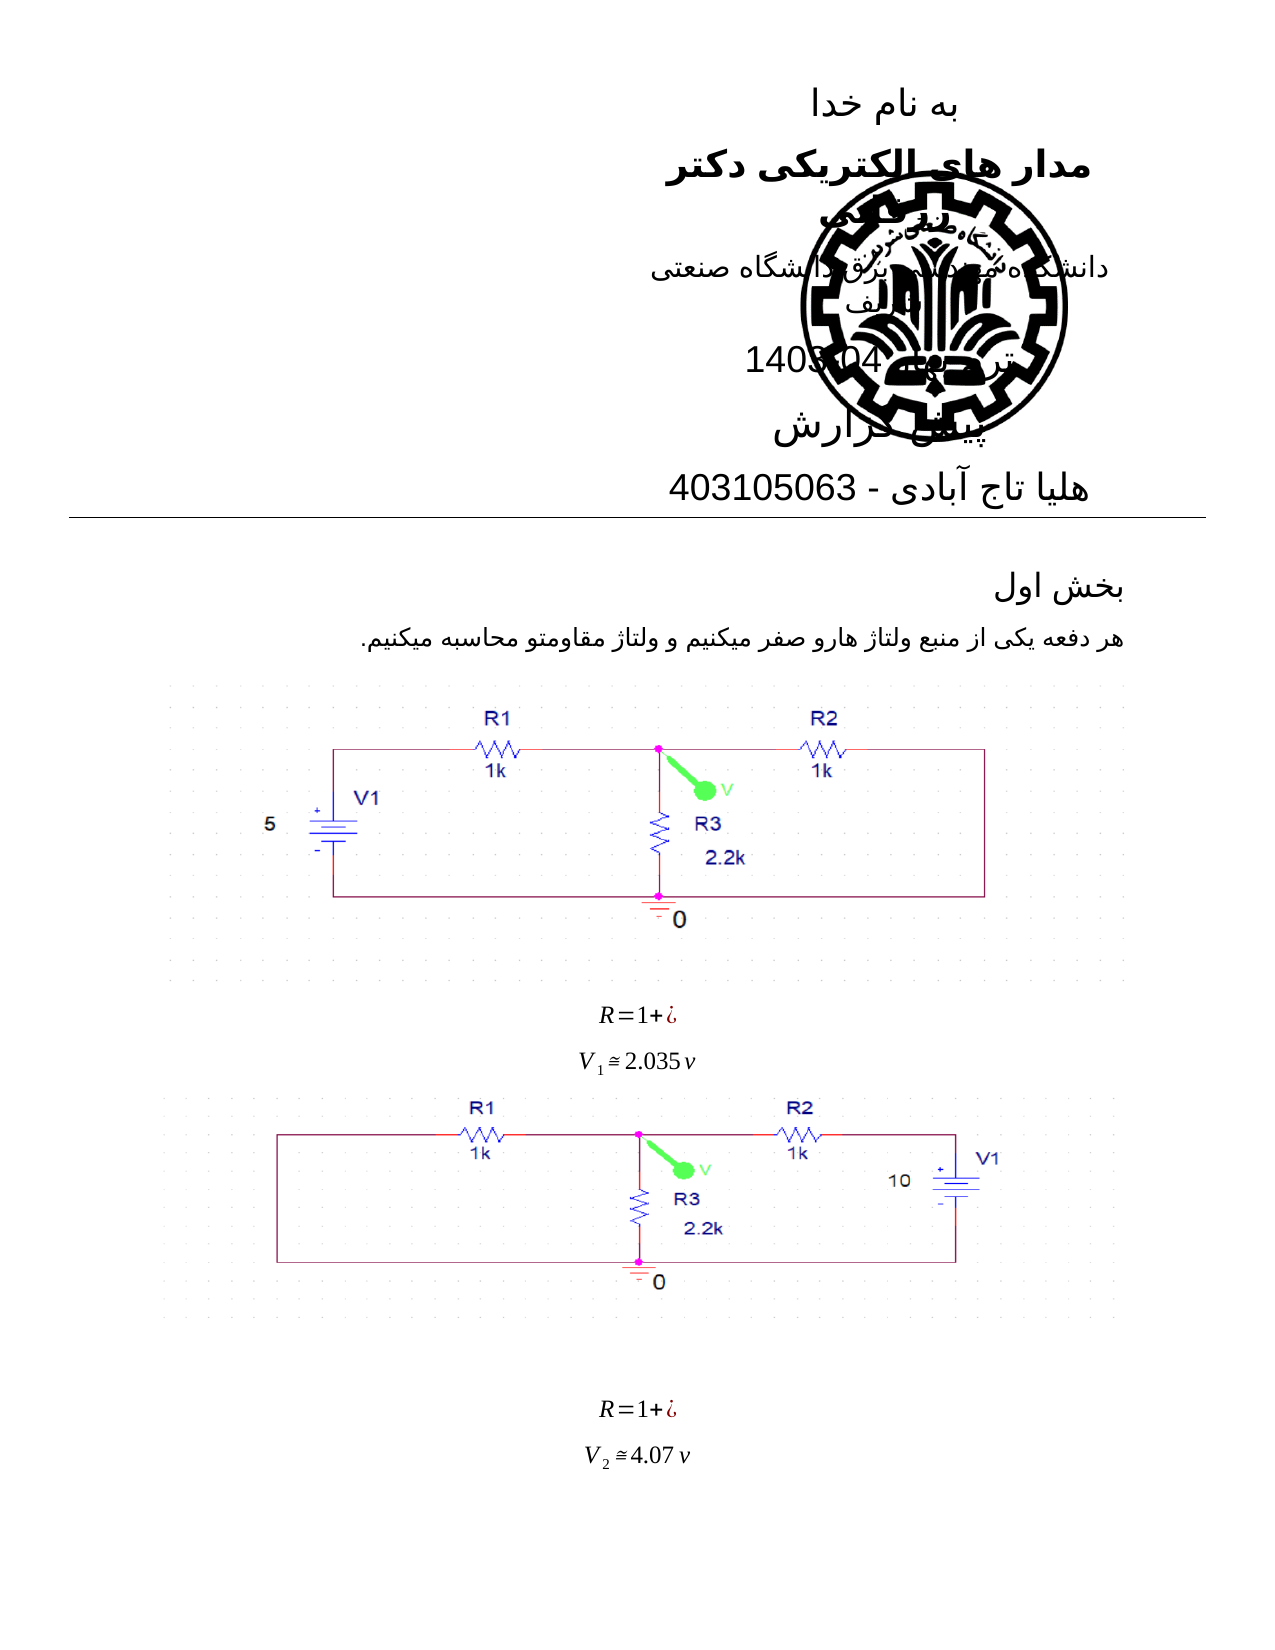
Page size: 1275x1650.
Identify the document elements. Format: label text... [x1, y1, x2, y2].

picture [783, 160, 1088, 456]
text هر دفعه یکی از منبع ولتاژ هارو صفر میکنیم و ولتاژ مقاومتو محاسبه میکنیم. [150, 623, 1125, 652]
picture [972, 160, 982, 172]
picture [150, 669, 1125, 984]
text بخش اول [150, 566, 1125, 604]
picture [783, 160, 804, 172]
picture [879, 160, 894, 172]
picture [150, 1080, 1125, 1331]
